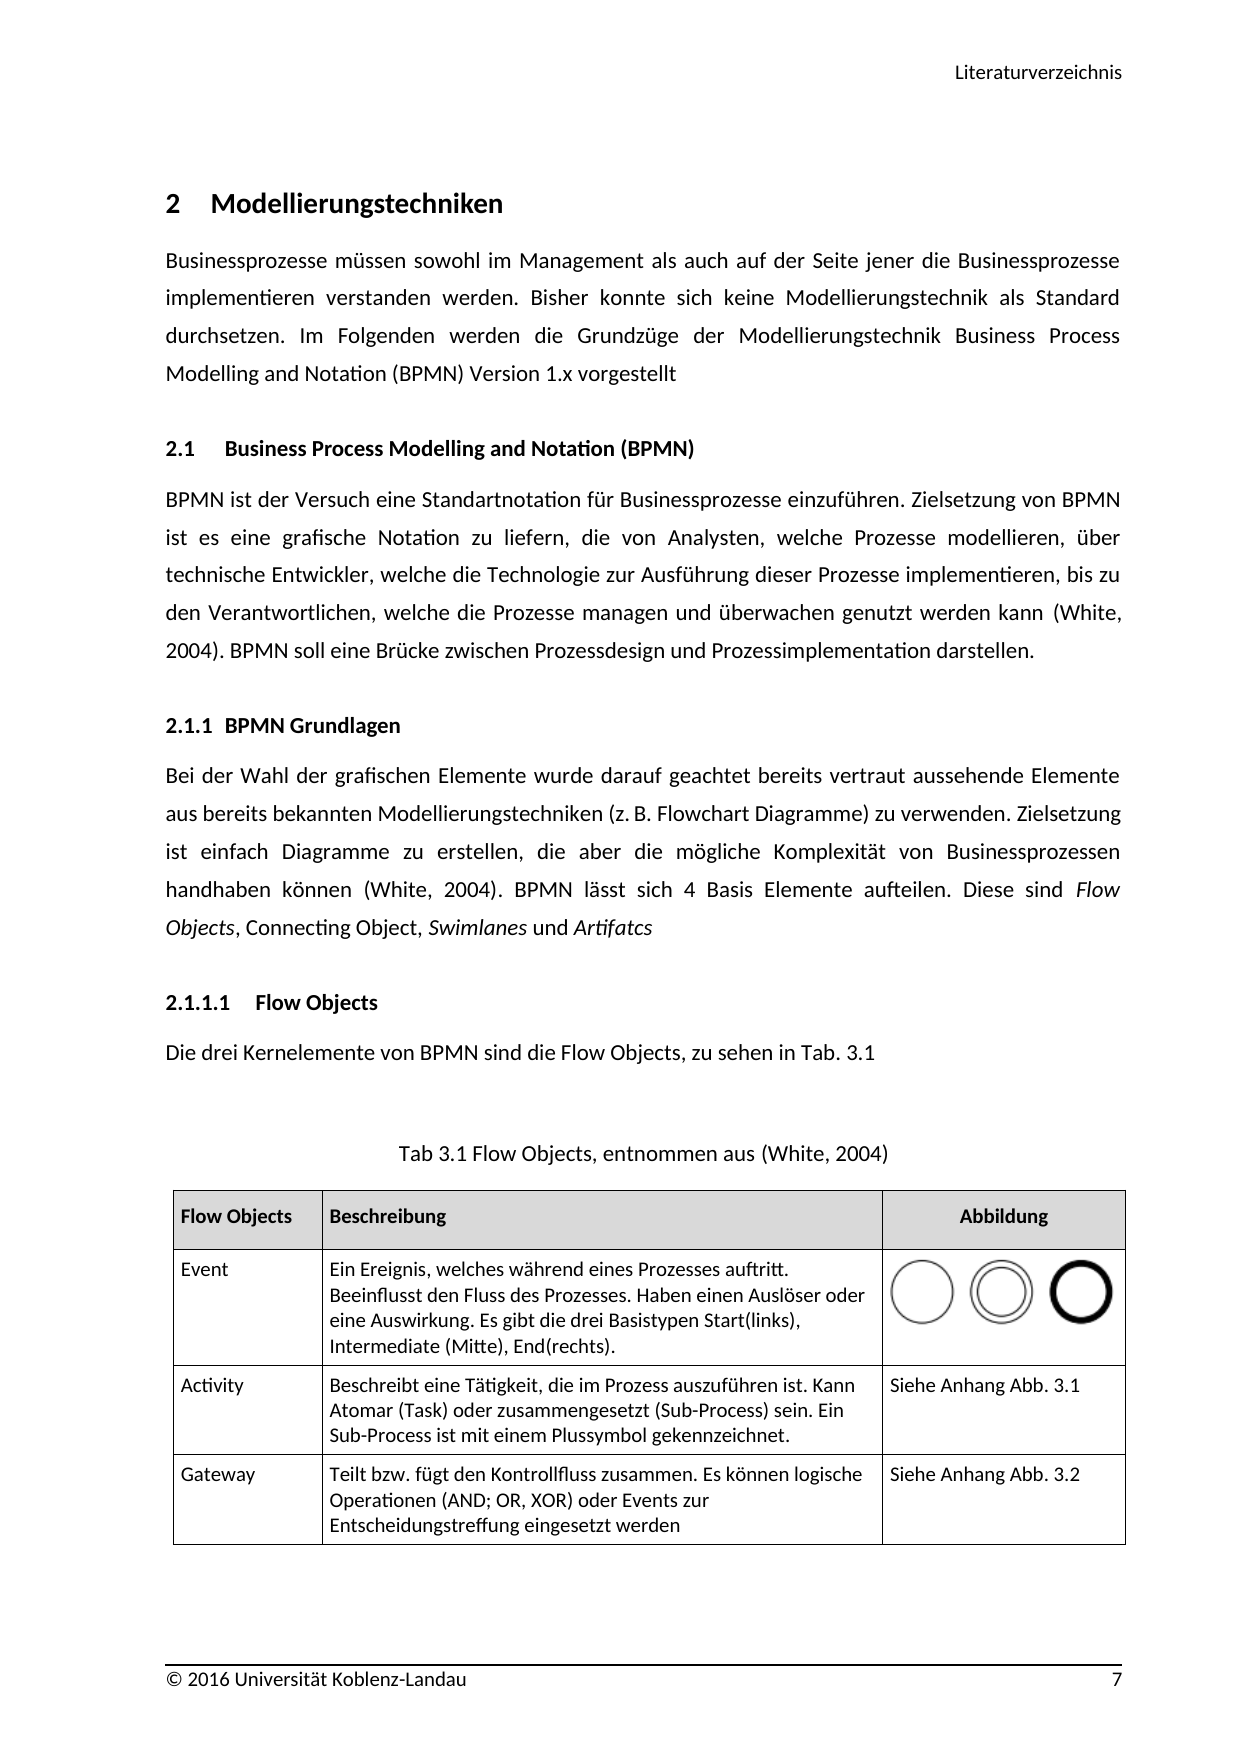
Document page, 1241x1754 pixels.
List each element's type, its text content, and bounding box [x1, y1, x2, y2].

table_cell Event [174, 1250, 322, 1364]
text Tab 3.1 Flow Objects, entnommen aus (White, 2004) [165, 1139, 1122, 1167]
table_cell Activity [174, 1366, 322, 1454]
text BPMN ist der Versuch eine Standartnotation für Businessprozesse einzuführen. Zielsetzung von BPMN ist es eine grafische Notation zu liefern, die von Analysten, welche Prozesse modellieren, über technische Entwickler, welche die Technologie zur Ausführung dieser Prozesse implementieren, bis zu den Verantwortlichen, welche die Prozesse managen und überwachen genutzt werden kann (White, 2004). BPMN soll eine Brücke zwischen Prozessdesign und Prozessimplementation darstellen. [165, 485, 1122, 664]
text Die drei Kernelemente von BPMN sind die Flow Objects, zu sehen in Tab. 3.1 [165, 1038, 1122, 1067]
table_header Beschreibung [323, 1191, 882, 1249]
subtitle Business Process Modelling and Notation (BPMN) [165, 434, 1122, 462]
picture [889, 1256, 1118, 1330]
table_cell Teilt bzw. fügt den Kontrollfluss zusammen. Es können logische Operationen (AND; OR, XOR) oder Events zur Entscheidungstreffung eingesetzt werden [323, 1455, 882, 1544]
table_cell Ein Ereignis, welches während eines Prozesses auftritt. Beeinflusst den Fluss des Prozesses. Haben einen Auslöser oder eine Auswirkung. Es gibt die drei Basistypen Start(links), Intermediate (Mitte), End(rechts). [323, 1250, 882, 1364]
table_cell Beschreibt eine Tätigkeit, die im Prozess auszuführen ist. Kann Atomar (Task) oder zusammengesetzt (Sub-Process) sein. Ein Sub-Process ist mit einem Plussymbol gekennzeichnet. [323, 1366, 882, 1454]
table_cell [883, 1250, 1125, 1364]
table_cell Siehe Anhang Abb. 3.2 [883, 1455, 1125, 1544]
text Bei der Wahl der grafischen Elemente wurde darauf geachtet bereits vertraut aussehende Elemente aus bereits bekannten Modellierungstechniken (z. B. Flowchart Diagramme) zu verwenden. Zielsetzung ist einfach Diagramme zu erstellen, die aber die mögliche Komplexität von Businessprozessen handhaben können (White, 2004). BPMN lässt sich 4 Basis Elemente aufteilen. Diese sind Flow Objects, Connecting Object, Swimlanes und Artifatcs [165, 762, 1122, 941]
subtitle Modellierungstechniken [165, 185, 1122, 221]
table_cell Gateway [174, 1455, 322, 1544]
table_cell Siehe Anhang Abb. 3.1 [883, 1366, 1125, 1454]
text Businessprozesse müssen sowohl im Management als auch auf der Seite jener die Businessprozesse implementieren verstanden werden. Bisher konnte sich keine Modellierungstechnik als Standard durchsetzen. Im Folgenden werden die Grundzüge der Modellierungstechnik Business Process Modelling and Notation (BPMN) Version 1.x vorgestellt [165, 246, 1122, 387]
table_header Abbildung [883, 1191, 1125, 1249]
subtitle Flow Objects [165, 988, 1122, 1016]
table_header Flow Objects [174, 1191, 322, 1249]
subtitle BPMN Grundlagen [165, 711, 1122, 739]
